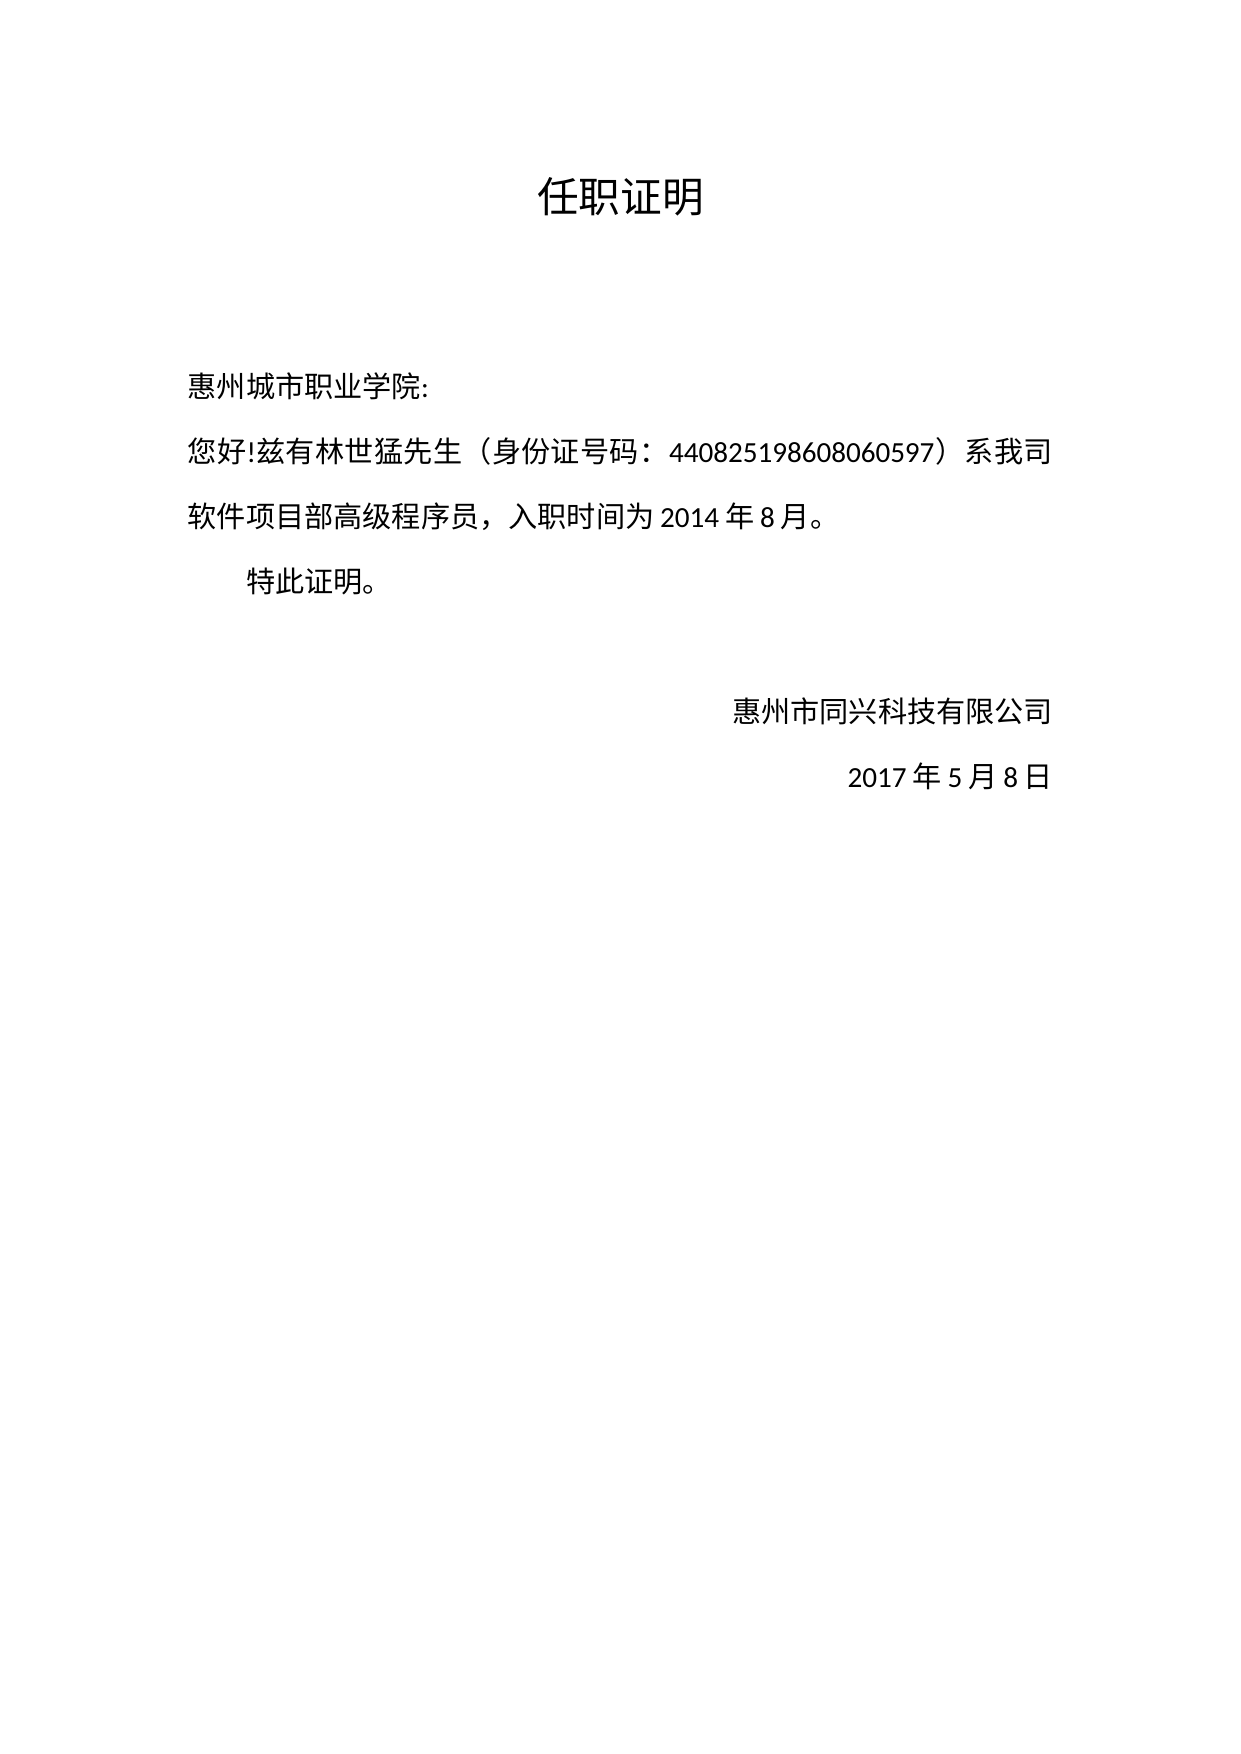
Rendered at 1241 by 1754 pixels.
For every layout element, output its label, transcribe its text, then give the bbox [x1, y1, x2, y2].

text 2017年5月8日 [187, 742, 1053, 807]
text 特此证明。 [187, 547, 1053, 612]
text 您好!兹有林世猛先生（身份证号码：440825198608060597）系我司软件项目部高级程序员，入职时间为2014年8月。 [187, 417, 1053, 547]
text 惠州市同兴科技有限公司 [187, 677, 1053, 742]
text 惠州城市职业学院: [187, 352, 1053, 417]
text 任职证明 [187, 162, 1053, 227]
